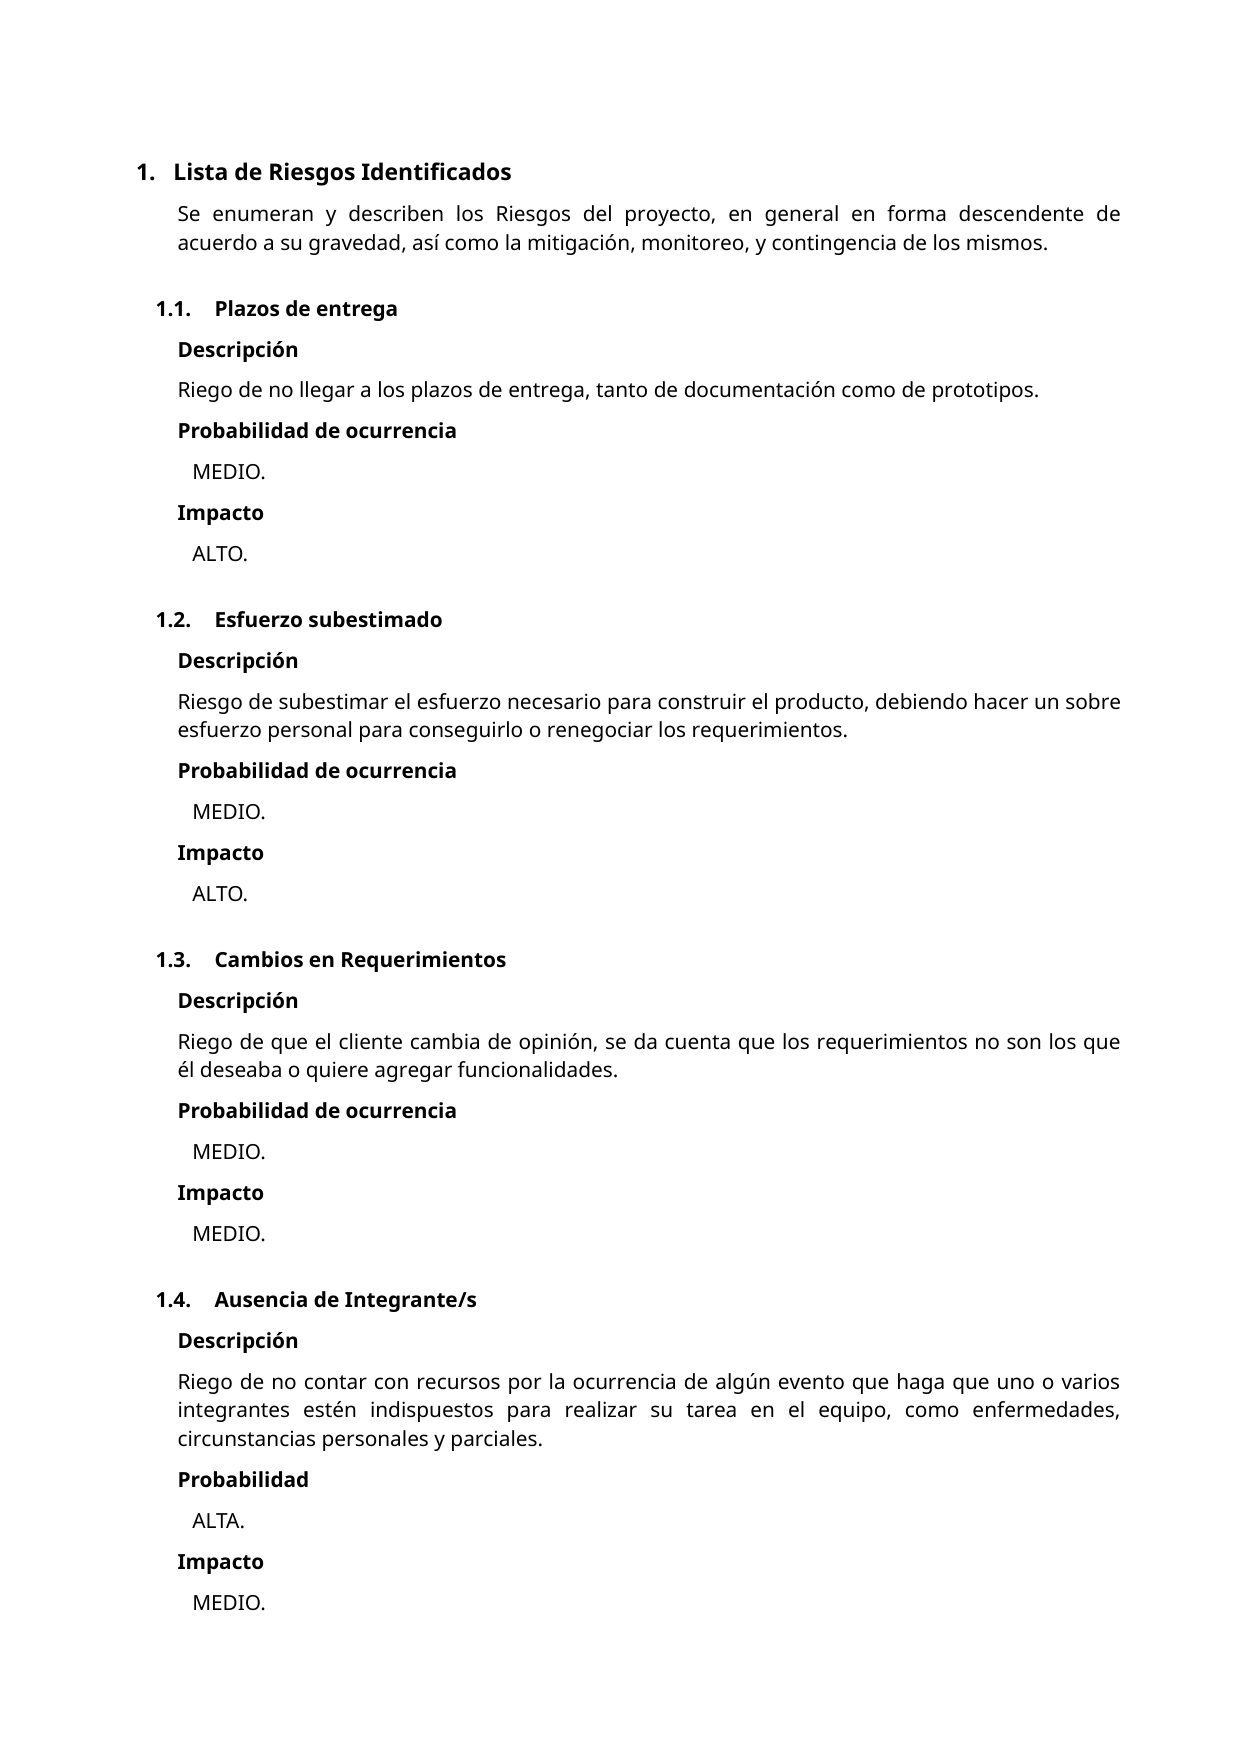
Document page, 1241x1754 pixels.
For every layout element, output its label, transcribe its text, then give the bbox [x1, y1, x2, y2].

text Impacto [177, 1547, 1122, 1575]
text Cambios en Requerimientos [155, 945, 1122, 974]
text MEDIO. [177, 1219, 1122, 1248]
text Riesgo de subestimar el esfuerzo necesario para construir el producto, debiendo hacer un sobre esfuerzo personal para conseguirlo o renegociar los requerimientos. [177, 687, 1122, 744]
text MEDIO. [177, 457, 1122, 486]
text Probabilidad [177, 1465, 1122, 1493]
text Probabilidad de ocurrencia [177, 417, 1122, 445]
text ALTO. [177, 879, 1122, 908]
text Descripción [177, 335, 1122, 363]
text Impacto [177, 498, 1122, 527]
text Riego de que el cliente cambia de opinión, se da cuenta que los requerimientos no son los que él deseaba o quiere agregar funcionalidades. [177, 1027, 1122, 1084]
text Probabilidad de ocurrencia [177, 757, 1122, 785]
text Descripción [177, 986, 1122, 1015]
text MEDIO. [177, 1588, 1122, 1616]
text Se enumeran y describen los Riesgos del proyecto, en general en forma descendente de acuerdo a su gravedad, así como la mitigación, monitoreo, y contingencia de los mismos. [177, 199, 1122, 256]
text MEDIO. [177, 797, 1122, 826]
text Probabilidad de ocurrencia [177, 1097, 1122, 1125]
text Riego de no contar con recursos por la ocurrencia de algún evento que haga que uno o varios integrantes estén indispuestos para realizar su tarea en el equipo, como enfermedades, circunstancias personales y parciales. [177, 1367, 1122, 1452]
text Ausencia de Integrante/s [155, 1285, 1122, 1314]
text ALTO. [177, 539, 1122, 568]
text ALTA. [177, 1506, 1122, 1534]
text Riego de no llegar a los plazos de entrega, tanto de documentación como de prototipos. [177, 376, 1122, 404]
text Descripción [177, 1326, 1122, 1355]
text Impacto [177, 1178, 1122, 1207]
text Impacto [177, 838, 1122, 867]
text MEDIO. [177, 1137, 1122, 1166]
text Descripción [177, 646, 1122, 675]
text Plazos de entrega [155, 294, 1122, 322]
text Lista de Riesgos Identificados [136, 156, 1122, 187]
text Esfuerzo subestimado [155, 605, 1122, 634]
